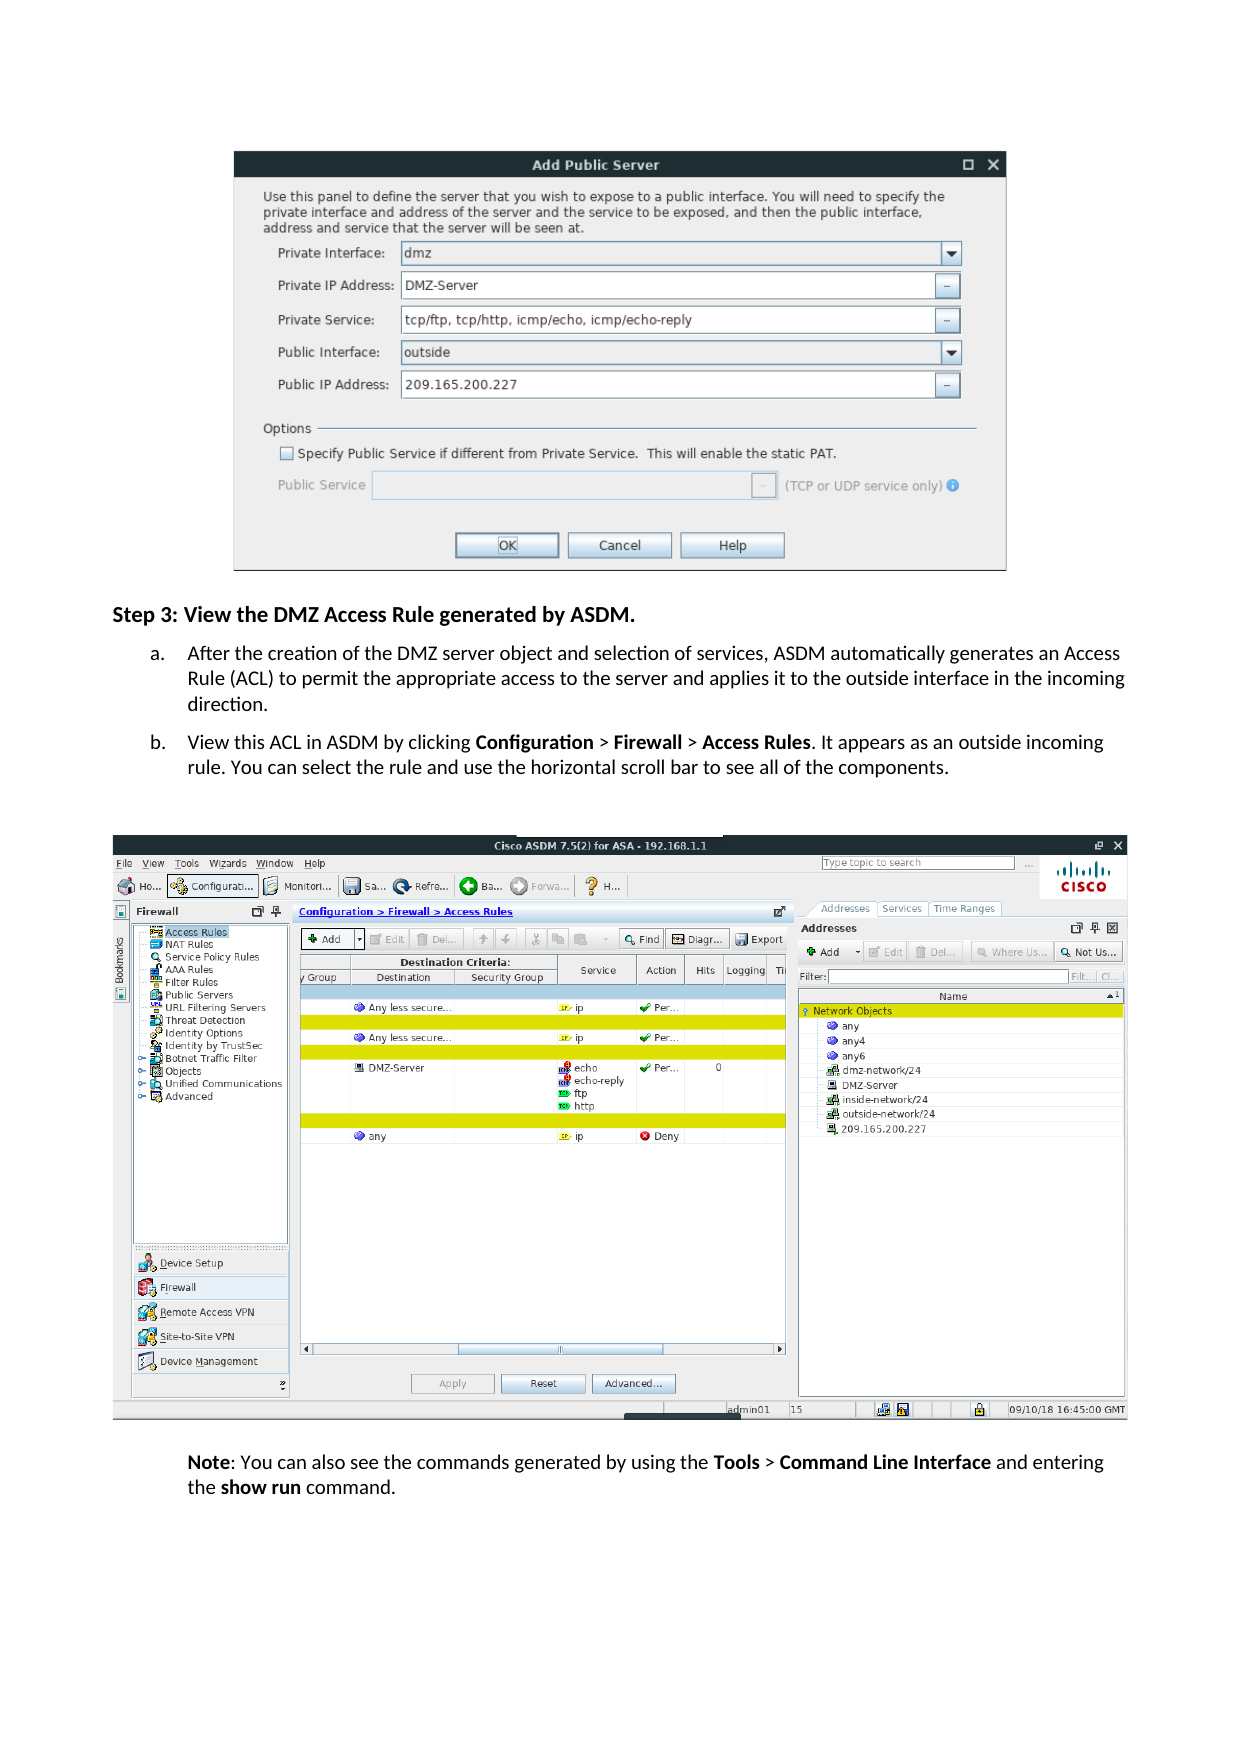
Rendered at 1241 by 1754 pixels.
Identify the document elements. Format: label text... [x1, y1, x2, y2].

text Note: You can also see the commands generated by using the Tools > Command Line Interface and entering the show run command. [187, 1449, 1128, 1500]
picture [233, 150, 1007, 571]
text View the DMZ Access Rule generated by ASDM. [112, 600, 1128, 628]
picture [112, 835, 1128, 1420]
text View this ACL in ASDM by clicking Configuration > Firewall > Access Rules. It appears as an outside incoming rule. You can select the rule and use the horizontal scroll bar to see all of the components. [150, 729, 1128, 780]
text After the creation of the DMZ server object and selection of services, ASDM automatically generates an Access Rule (ACL) to permit the appropriate access to the server and applies it to the outside interface in the incoming direction. [150, 640, 1128, 716]
